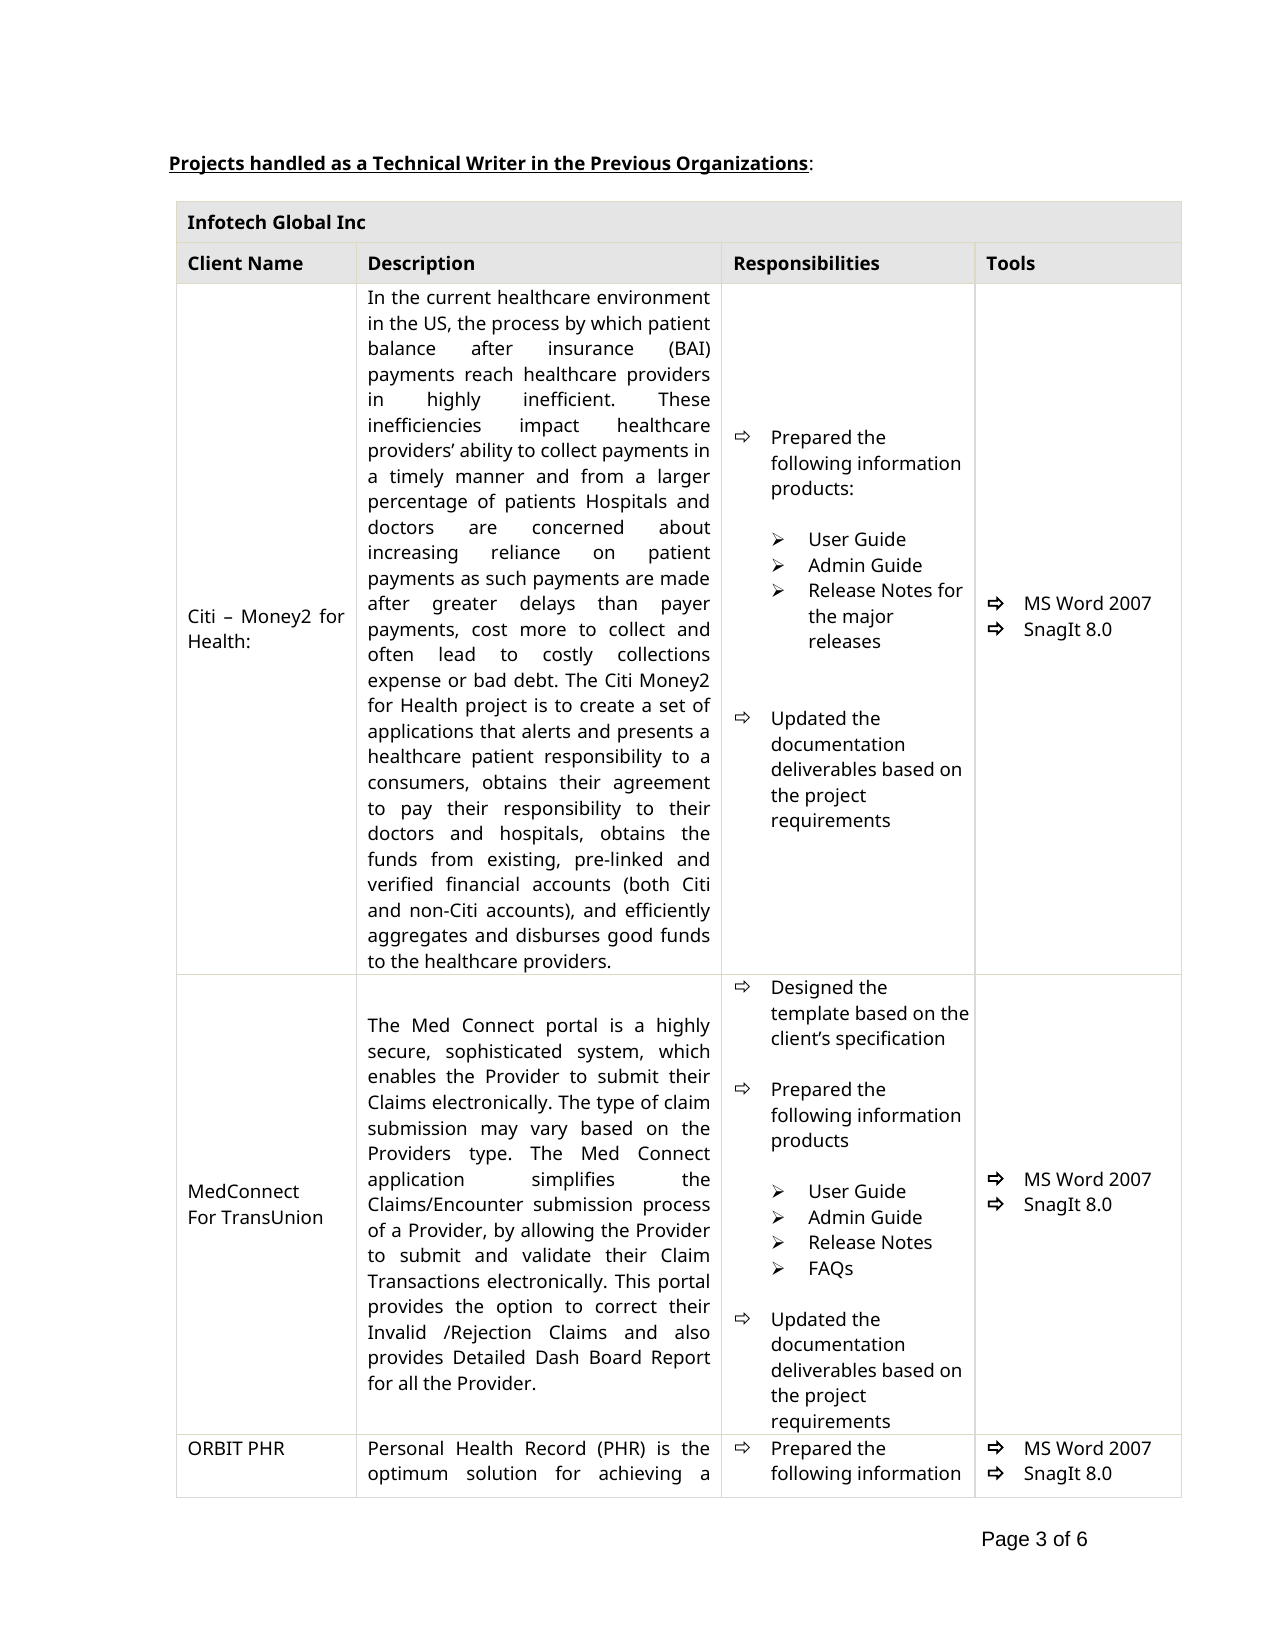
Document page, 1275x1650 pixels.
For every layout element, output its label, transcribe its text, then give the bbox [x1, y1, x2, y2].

table_cell MS Word 2007 SnagIt 8.0 [976, 975, 1181, 1434]
text Projects handled as a Technical Writer in the Previous Organizations: [169, 150, 1087, 176]
table_header Infotech Global Inc [177, 202, 1181, 242]
table_cell Prepared the following information products: User Guide Admin Guide Release Notes for the major releases Updated the documentation deliverables based on the project requirements [722, 284, 974, 973]
table_cell Client Name [177, 243, 356, 283]
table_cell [357, 1435, 721, 1497]
table_cell Designed the template based on the client’s specification Prepared the following information products User Guide Admin Guide Release Notes FAQs Updated the documentation deliverables based on the project requirements [722, 975, 974, 1434]
table_cell ORBIT PHR [177, 1435, 356, 1497]
table_cell Citi – Money2 for Health: [177, 284, 356, 973]
table_cell The Med Connect portal is a highly secure, sophisticated system, which enables the Provider to submit their Claims electronically. The type of claim submission may vary based on the Providers type. The Med Connect application simplifies the Claims/Encounter submission process of a Provider, by allowing the Provider to submit and validate their Claim Transactions electronically. This portal provides the option to correct their Invalid /Rejection Claims and also provides Detailed Dash Board Report for all the Provider. [357, 975, 721, 1434]
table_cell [976, 1435, 1181, 1497]
table_cell Description [357, 243, 721, 283]
table_cell Tools [976, 243, 1181, 283]
table_cell MS Word 2007 SnagIt 8.0 [976, 284, 1181, 973]
table_cell Responsibilities [722, 243, 974, 283]
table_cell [722, 1435, 974, 1497]
table_cell MedConnect For TransUnion [177, 975, 356, 1434]
table_cell In the current healthcare environment in the US, the process by which patient balance after insurance (BAI) payments reach healthcare providers in highly inefficient. These inefficiencies impact healthcare providers’ ability to collect payments in a timely manner and from a larger percentage of patients Hospitals and doctors are concerned about increasing reliance on patient payments as such payments are made after greater delays than payer payments, cost more to collect and often lead to costly collections expense or bad debt. The Citi Money2 for Health project is to create a set of applications that alerts and presents a healthcare patient responsibility to a consumers, obtains their agreement to pay their responsibility to their doctors and hospitals, obtains the funds from existing, pre-linked and verified financial accounts (both Citi and non-Citi accounts), and efficiently aggregates and disburses good funds to the healthcare providers. [357, 284, 721, 973]
